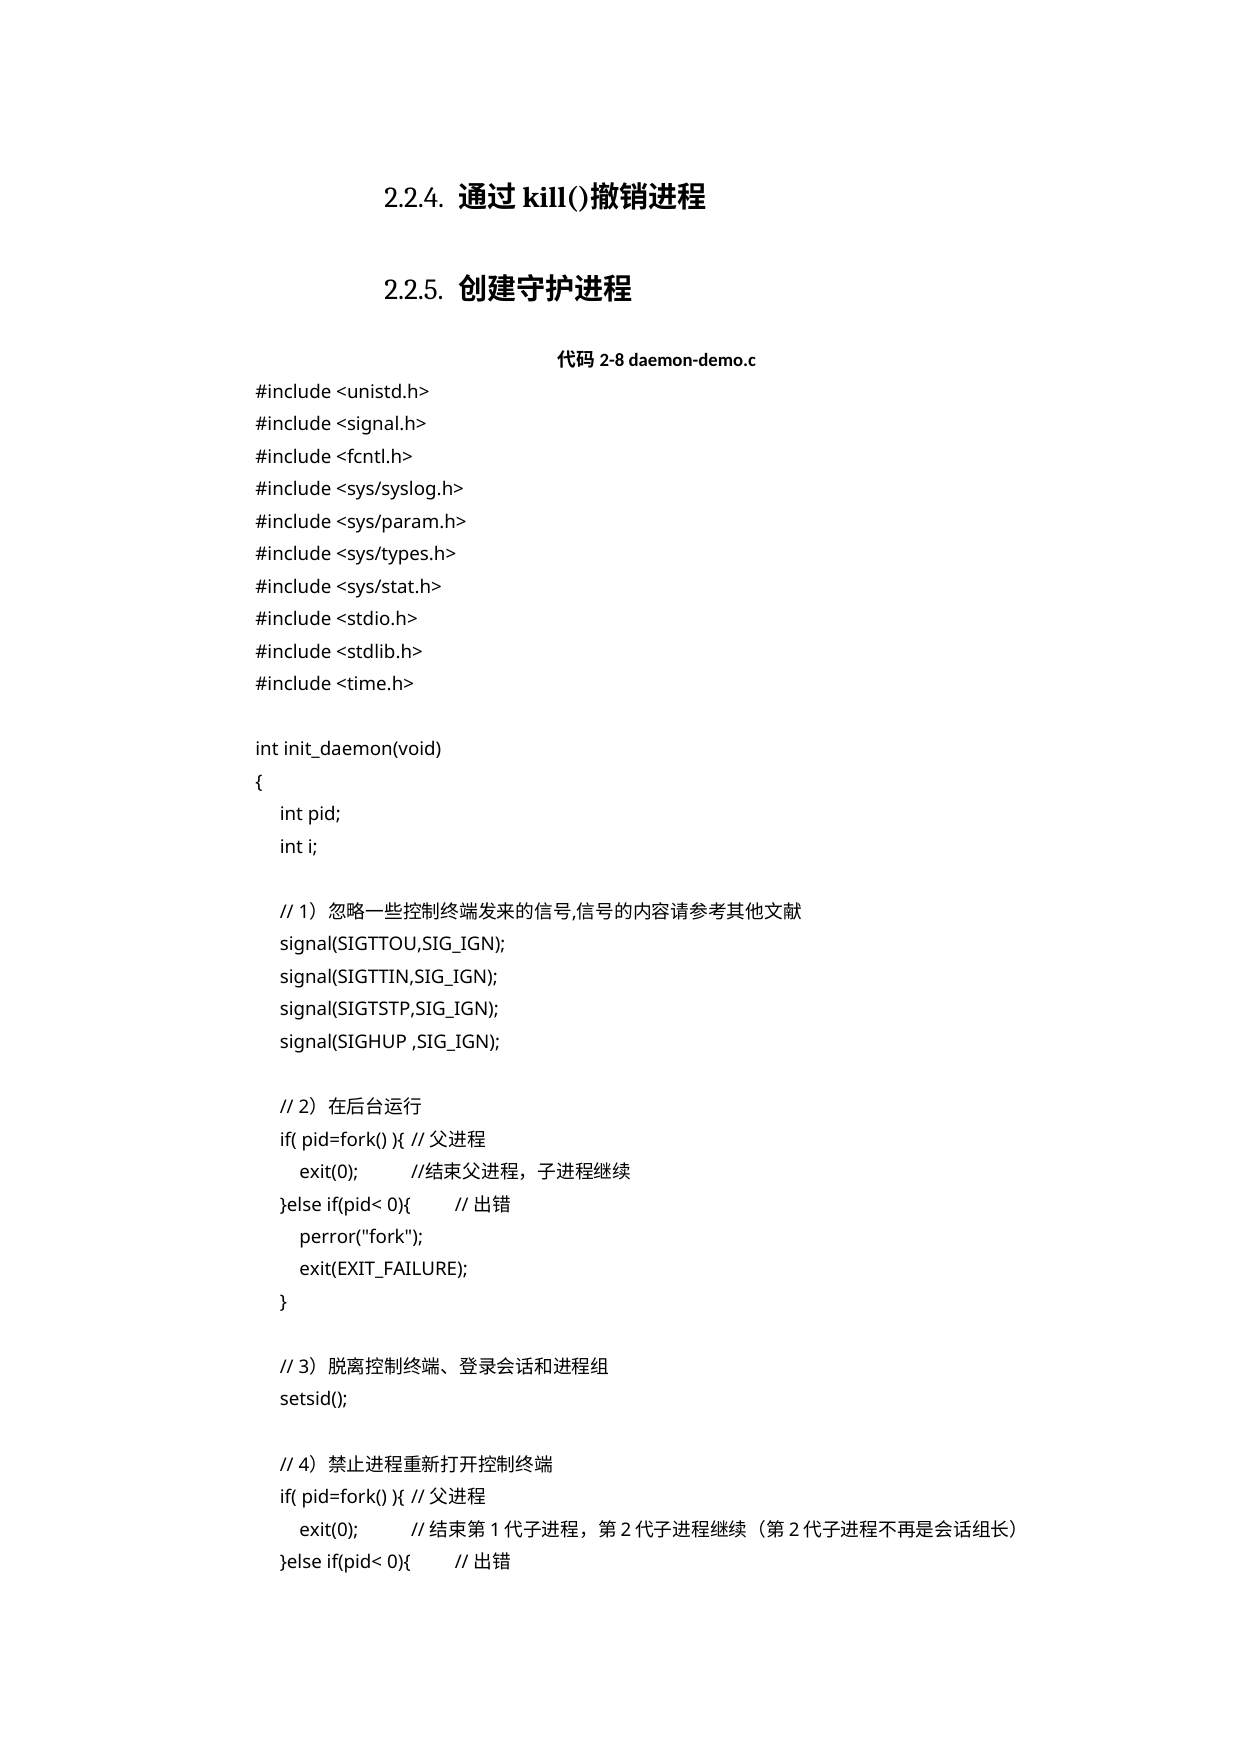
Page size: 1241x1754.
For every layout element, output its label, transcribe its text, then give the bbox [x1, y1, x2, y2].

text signal(SIGTTOU,SIG_IGN); [236, 927, 1078, 959]
text exit(EXIT_FAILURE); [236, 1252, 1078, 1284]
text 通过kill()撤销进程 [384, 162, 1078, 227]
text signal(SIGTSTP,SIG_IGN); [236, 992, 1078, 1024]
text #include <sys/types.h> [236, 537, 1078, 569]
text #include <stdio.h> [236, 602, 1078, 634]
text #include <sys/stat.h> [236, 569, 1078, 602]
text #include <sys/param.h> [236, 504, 1078, 537]
text exit(0); //结束父进程，子进程继续 [236, 1154, 1078, 1187]
text int pid; [236, 797, 1078, 829]
text signal(SIGTTIN,SIG_IGN); [236, 959, 1078, 992]
text #include <stdlib.h> [236, 634, 1078, 667]
text // 2）在后台运行 [236, 1089, 1078, 1122]
text setsid(); [236, 1382, 1078, 1414]
text { [236, 764, 1078, 797]
text if( pid=fork() ){ // 父进程 [236, 1479, 1078, 1512]
text signal(SIGHUP ,SIG_IGN); [236, 1024, 1078, 1057]
text int i; [236, 829, 1078, 862]
text #include <time.h> [236, 667, 1078, 699]
text #include <unistd.h> [236, 374, 1078, 407]
text #include <signal.h> [236, 407, 1078, 439]
text #include <sys/syslog.h> [236, 472, 1078, 504]
text // 4）禁止进程重新打开控制终端 [236, 1447, 1078, 1479]
text // 3）脱离控制终端、登录会话和进程组 [236, 1349, 1078, 1382]
text // 1）忽略一些控制终端发来的信号,信号的内容请参考其他文献 [236, 894, 1078, 927]
text }else if(pid< 0){ // 出错 [236, 1187, 1078, 1219]
text #include <fcntl.h> [236, 439, 1078, 472]
text if( pid=fork() ){ // 父进程 [236, 1122, 1078, 1154]
text }else if(pid< 0){ // 出错 [236, 1544, 1078, 1577]
text perror("fork"); [236, 1219, 1078, 1252]
text exit(0); // 结束第1代子进程，第2代子进程继续（第2代子进程不再是会话组长） [236, 1512, 1078, 1544]
text } [236, 1284, 1078, 1317]
text int init_daemon(void) [236, 732, 1078, 764]
text 创建守护进程 [384, 254, 1078, 319]
